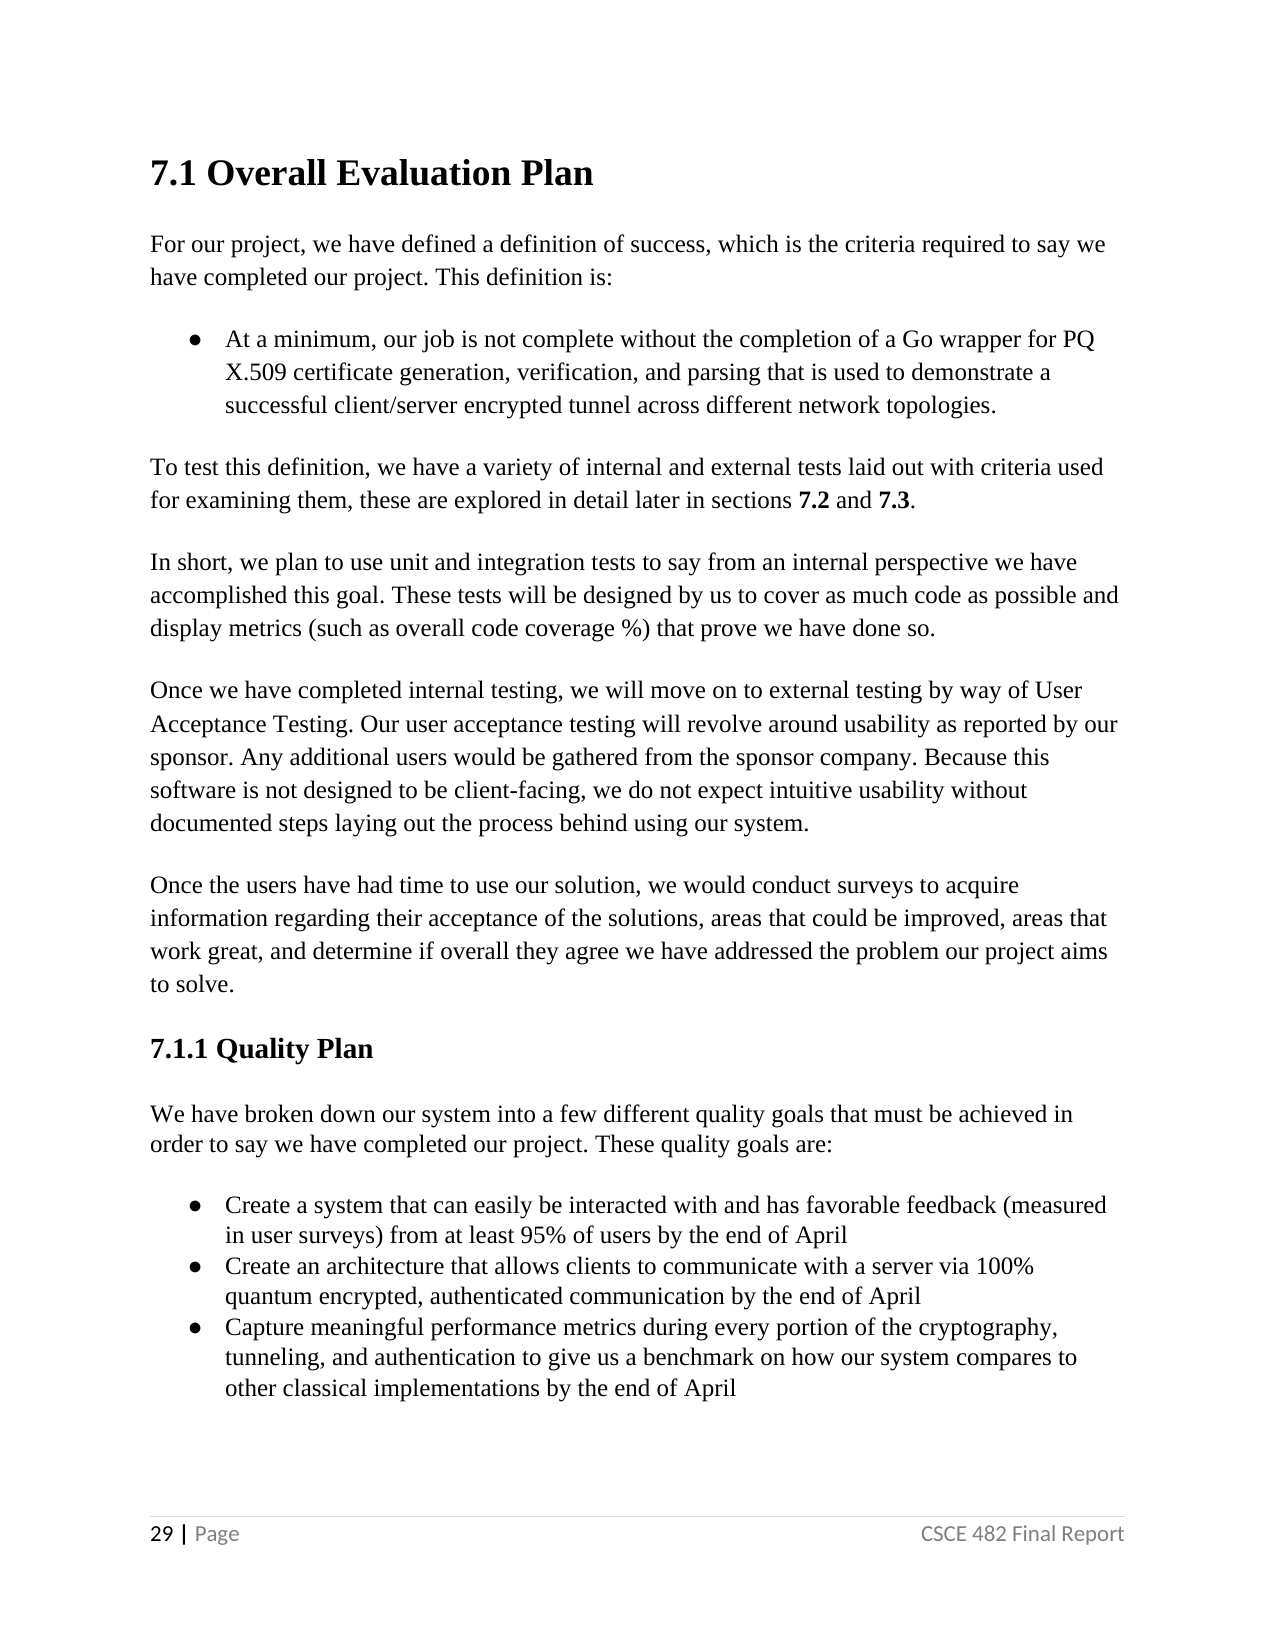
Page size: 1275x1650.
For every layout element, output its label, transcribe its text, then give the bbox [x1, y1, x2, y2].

text We have broken down our system into a few different quality goals that must be achieved in order to say we have completed our project. These quality goals are: [150, 1099, 1125, 1158]
list Create an architecture that allows clients to communicate with a server via 100% quantum encrypted, authenticated communication by the end of April [187, 1251, 1125, 1310]
text In short, we plan to use unit and integration tests to say from an internal perspective we have accomplished this goal. These tests will be designed by us to cover as much code as possible and display metrics (such as overall code coverage %) that prove we have done so. [150, 547, 1125, 642]
subtitle 7.1.1 Quality Plan [150, 1031, 1125, 1065]
text Once we have completed internal testing, we will move on to external testing by way of User Acceptance Testing. Our user acceptance testing will revolve around usability as reported by our sponsor. Any additional users would be gathered from the sponsor company. Because this software is not designed to be client-facing, we do not expect intuitive usability without documented steps laying out the process behind using our system. [150, 676, 1125, 836]
list At a minimum, our job is not complete without the completion of a Go wrapper for PQ X.509 certificate generation, verification, and parsing that is used to demonstrate a successful client/server encrypted tunnel across different network topologies. [187, 324, 1125, 419]
list Create a system that can easily be interacted with and has favorable feedback (measured in user surveys) from at least 95% of users by the end of April [187, 1190, 1125, 1249]
subtitle 7.1 Overall Evaluation Plan [150, 150, 1125, 193]
text To test this definition, we have a variety of internal and external tests laid out with criteria used for examining them, these are explored in detail later in sections 7.2 and 7.3. [150, 452, 1125, 514]
text Once the users have had time to use our solution, we would conduct surveys to acquire information regarding their acceptance of the solutions, areas that could be improved, areas that work great, and determine if overall they agree we have addressed the problem our project aims to solve. [150, 870, 1125, 998]
text For our project, we have defined a definition of success, which is the criteria required to say we have completed our project. This definition is: [150, 229, 1125, 291]
list Capture meaningful performance metrics during every portion of the cryptography, tunneling, and authentication to give us a benchmark on how our system compares to other classical implementations by the end of April [187, 1312, 1125, 1401]
